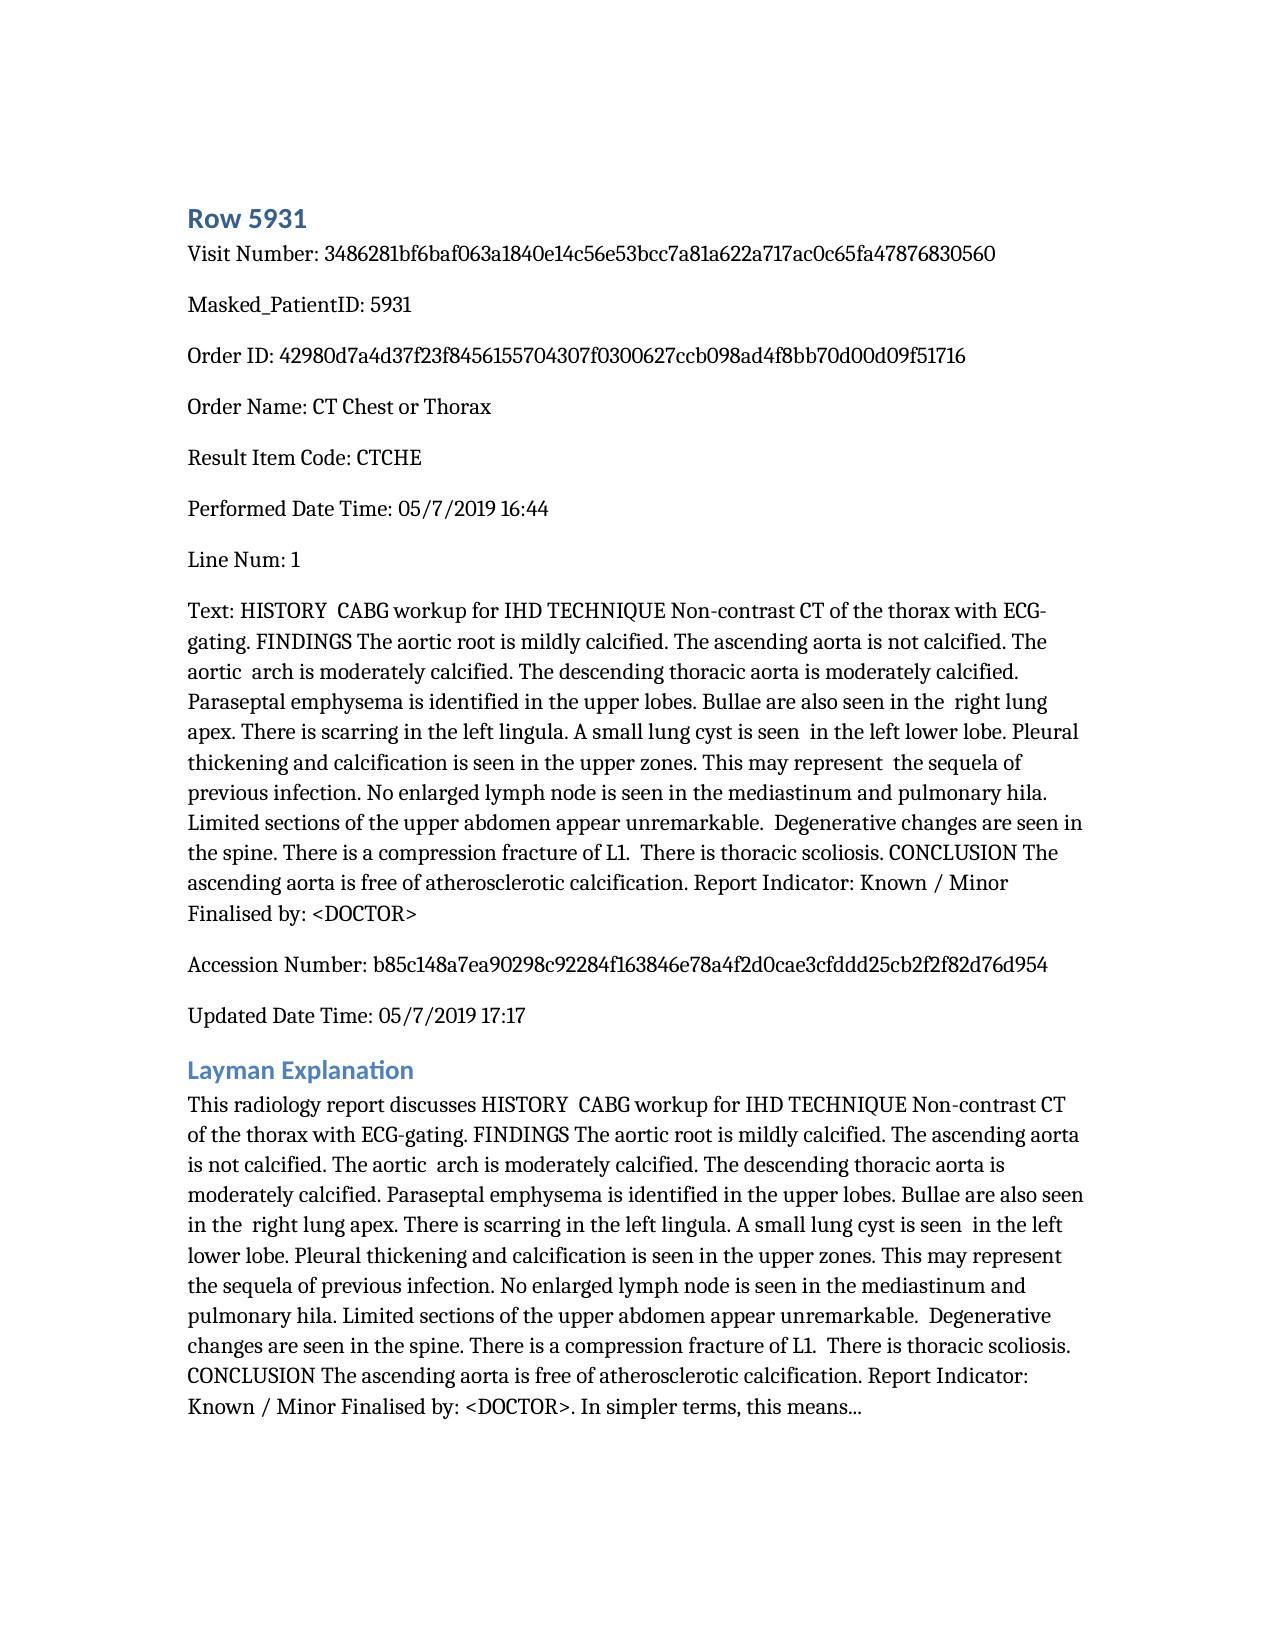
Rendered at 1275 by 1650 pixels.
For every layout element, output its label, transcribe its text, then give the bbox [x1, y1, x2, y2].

text This radiology report discusses HISTORY CABG workup for IHD TECHNIQUE Non-contrast CT of the thorax with ECG-gating. FINDINGS The aortic root is mildly calcified. The ascending aorta is not calcified. The aortic arch is moderately calcified. The descending thoracic aorta is moderately calcified. Paraseptal emphysema is identified in the upper lobes. Bullae are also seen in the right lung apex. There is scarring in the left lingula. A small lung cyst is seen in the left lower lobe. Pleural thickening and calcification is seen in the upper zones. This may represent the sequela of previous infection. No enlarged lymph node is seen in the mediastinum and pulmonary hila. Limited sections of the upper abdomen appear unremarkable. Degenerative changes are seen in the spine. There is a compression fracture of L1. There is thoracic scoliosis. CONCLUSION The ascending aorta is free of atherosclerotic calcification. Report Indicator: Known / Minor Finalised by: <DOCTOR>. In simpler terms, this means... [187, 1091, 1087, 1420]
text Order Name: CT Chest or Thorax [187, 394, 1087, 420]
text Accession Number: b85c148a7ea90298c92284f163846e78a4f2d0cae3cfddd25cb2f2f82d76d954 [187, 951, 1087, 978]
text Line Num: 1 [187, 547, 1087, 573]
text Visit Number: 3486281bf6baf063a1840e14c56e53bcc7a81a622a717ac0c65fa47876830560 [187, 241, 1087, 267]
text Order ID: 42980d7a4d37f23f8456155704307f0300627ccb098ad4f8bb70d00d09f51716 [187, 343, 1087, 369]
text Text: HISTORY CABG workup for IHD TECHNIQUE Non-contrast CT of the thorax with ECG-gating. FINDINGS The aortic root is mildly calcified. The ascending aorta is not calcified. The aortic arch is moderately calcified. The descending thoracic aorta is moderately calcified. Paraseptal emphysema is identified in the upper lobes. Bullae are also seen in the right lung apex. There is scarring in the left lingula. A small lung cyst is seen in the left lower lobe. Pleural thickening and calcification is seen in the upper zones. This may represent the sequela of previous infection. No enlarged lymph node is seen in the mediastinum and pulmonary hila. Limited sections of the upper abdomen appear unremarkable. Degenerative changes are seen in the spine. There is a compression fracture of L1. There is thoracic scoliosis. CONCLUSION The ascending aorta is free of atherosclerotic calcification. Report Indicator: Known / Minor Finalised by: <DOCTOR> [187, 598, 1087, 927]
text Masked_PatientID: 5931 [187, 292, 1087, 318]
subtitle Row 5931 [187, 200, 1087, 236]
subtitle Layman Explanation [187, 1053, 1087, 1086]
text Result Item Code: CTCHE [187, 445, 1087, 471]
text Updated Date Time: 05/7/2019 17:17 [187, 1002, 1087, 1029]
text Performed Date Time: 05/7/2019 16:44 [187, 496, 1087, 522]
